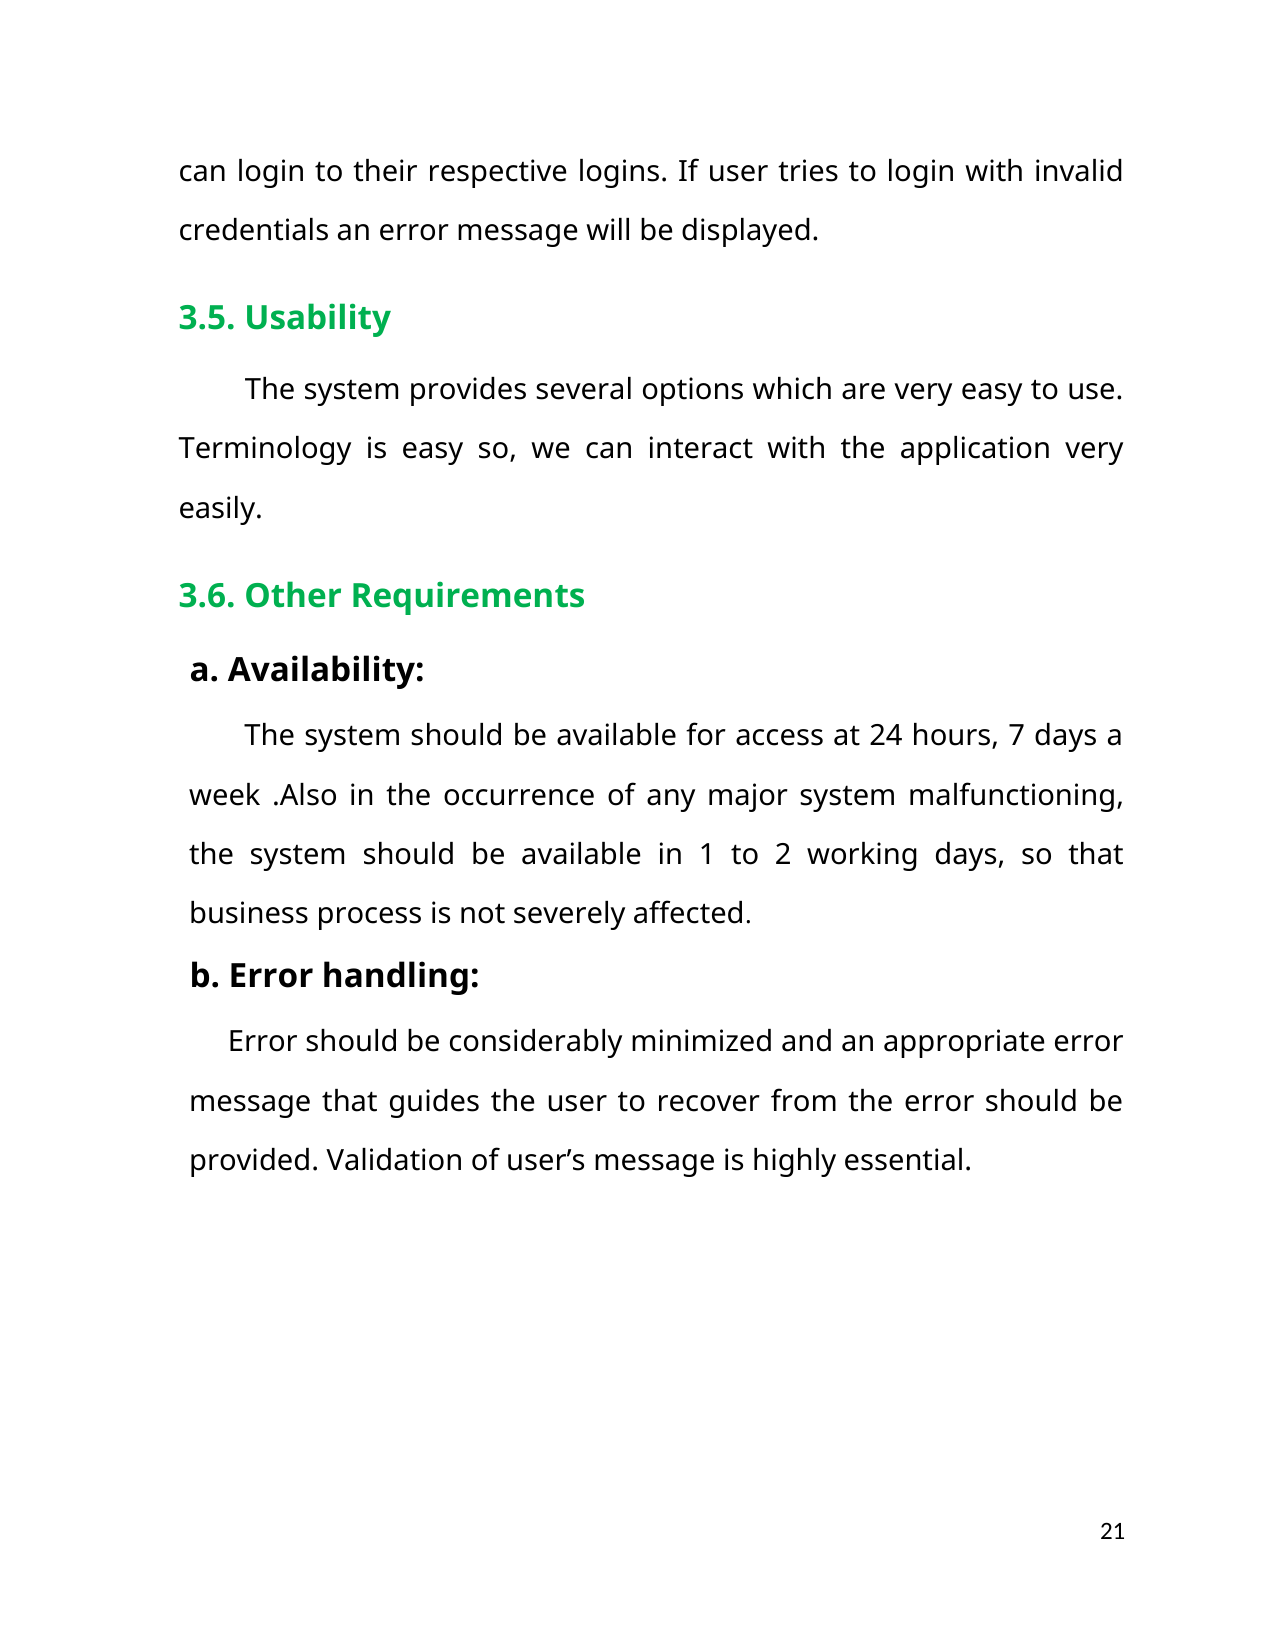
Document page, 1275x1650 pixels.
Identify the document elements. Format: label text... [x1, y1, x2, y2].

list The system should be available for access at 24 hours, 7 days a week .Also in the occurrence of any major system malfunctioning, the system should be available in 1 to 2 working days, so that business process is not severely affected. [189, 714, 1125, 932]
subtitle 3.6. Other Requirements [178, 572, 1125, 617]
list Error should be considerably minimized and an appropriate error message that guides the user to recover from the error should be provided. Validation of user’s message is highly essential. [189, 1020, 1125, 1179]
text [178, 150, 1125, 249]
list b. Error handling: [189, 952, 1125, 998]
subtitle 3.5. Usability [178, 294, 1125, 339]
list a. Availability: [189, 646, 1125, 692]
text The system provides several options which are very easy to use. Terminology is easy so, we can interact with the application very easily. [178, 368, 1125, 527]
